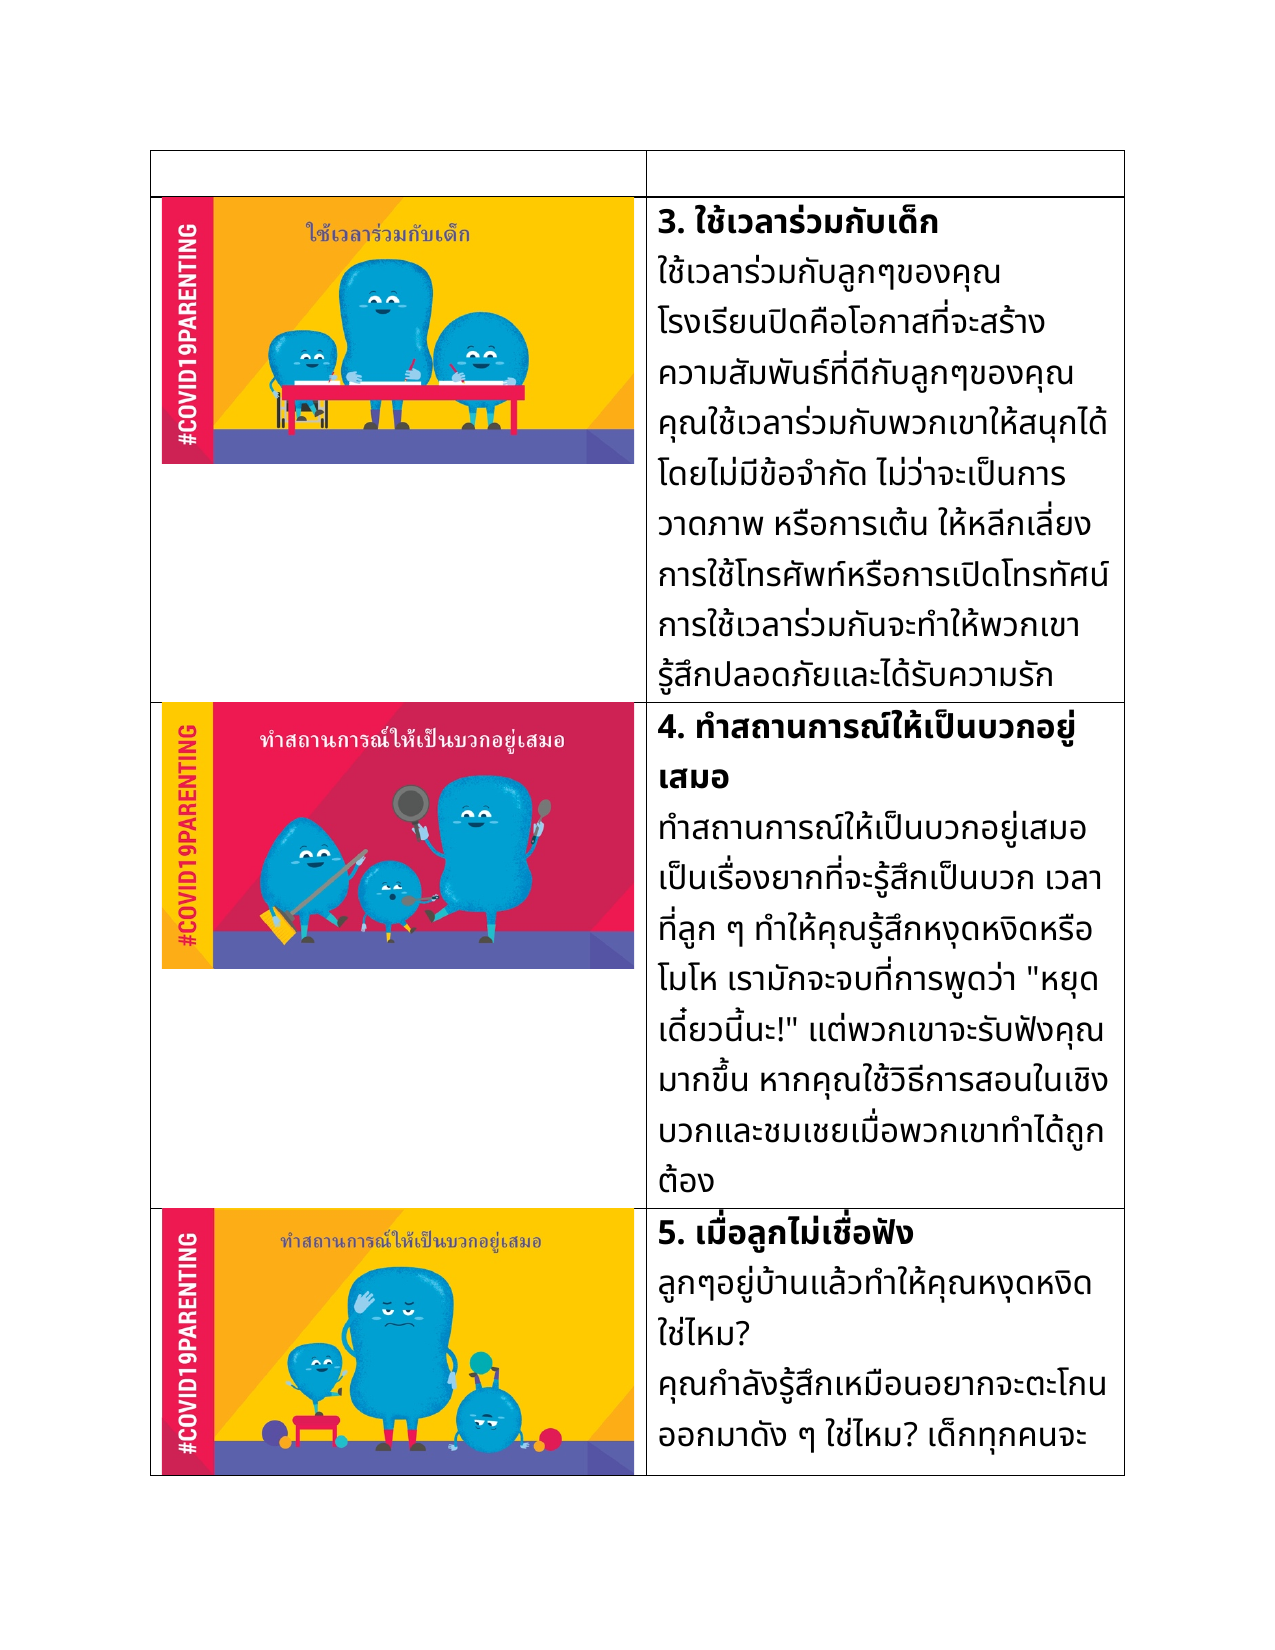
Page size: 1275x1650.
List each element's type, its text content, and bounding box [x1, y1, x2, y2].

table_cell [151, 703, 646, 1208]
table_cell 4. ทำสถานการณ์ให้เป็นบวกอยู่เสมอ ทำสถานการณ์ให้เป็นบวกอยู่เสมอ เป็นเรื่องยากที่จะรู้สึกเป็นบวก เวลาที่ลูก ๆ ทำให้คุณรู้สึกหงุดหงิดหรือโมโห เรามักจะจบที่การพูดว่า "หยุดเดี๋ยวนี้นะ!" แต่พวกเขาจะรับฟังคุณมากขึ้น หากคุณใช้วิธีการสอนในเชิงบวกและชมเชยเมื่อพวกเขาทำได้ถูกต้อง [647, 703, 1124, 1208]
table_cell 3. ใช้เวลาร่วมกับเด็ก ใช้เวลาร่วมกับลูกๆของคุณ โรงเรียนปิดคือโอกาสที่จะสร้างความสัมพันธ์ที่ดีกับลูกๆของคุณ คุณใช้เวลาร่วมกับพวกเขาให้สนุกได้โดยไม่มีข้อจำกัด ไม่ว่าจะเป็นการวาดภาพ หรือการเต้น ให้หลีกเลี่ยงการใช้โทรศัพท์หรือการเปิดโทรทัศน์ การใช้เวลาร่วมกันจะทำให้พวกเขารู้สึกปลอดภัยและได้รับความรัก [647, 198, 1124, 702]
table_cell [635, 1209, 646, 1474]
table_cell [151, 198, 646, 702]
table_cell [647, 151, 1124, 196]
picture [161, 197, 635, 464]
picture [161, 702, 635, 969]
table_cell [151, 1209, 161, 1474]
table_cell [151, 151, 646, 196]
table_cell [647, 1209, 1124, 1474]
picture [161, 1208, 635, 1475]
